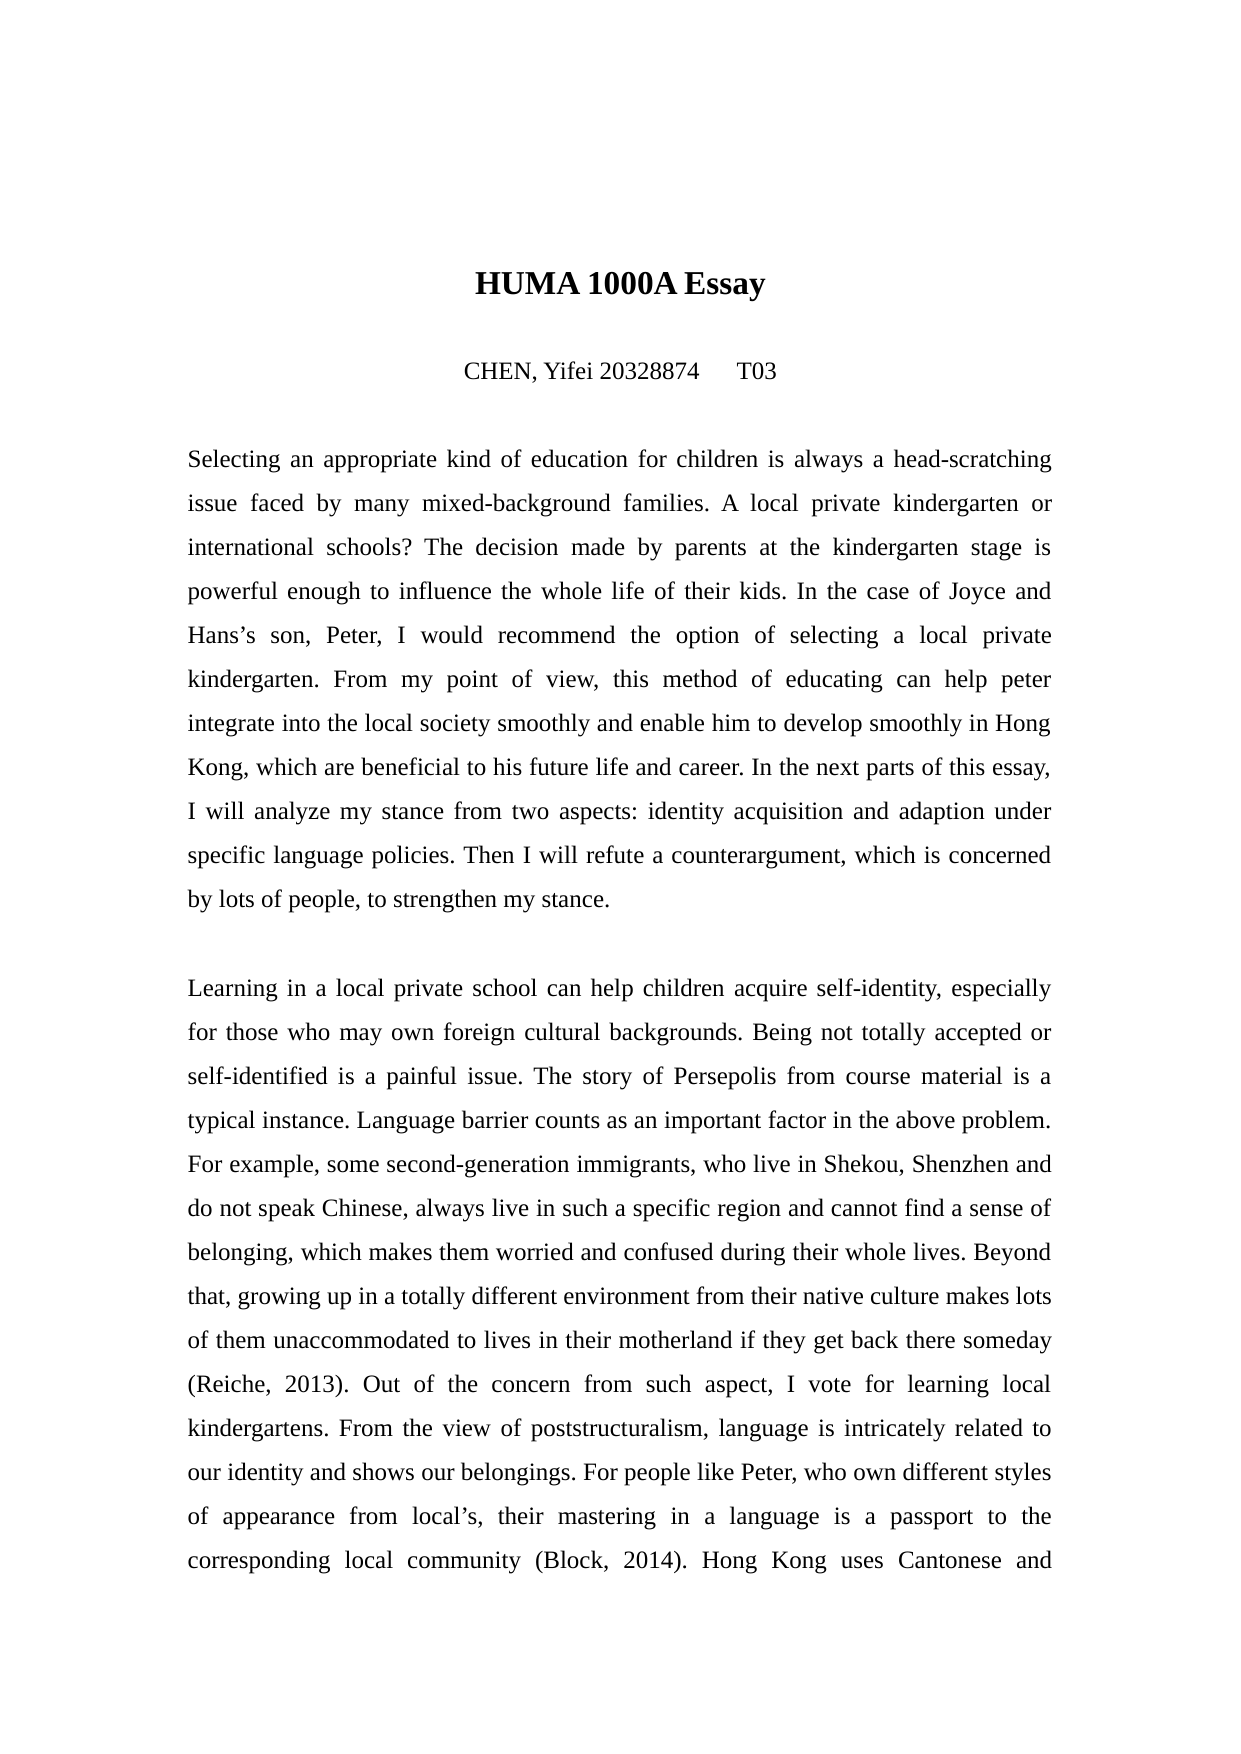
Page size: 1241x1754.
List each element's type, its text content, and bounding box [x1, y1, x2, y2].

text CHEN, Yifei 20328874 T03 [187, 348, 1053, 392]
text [187, 965, 1053, 1582]
text HUMA 1000A Essay [187, 260, 1053, 304]
text Selecting an appropriate kind of education for children is always a head-scratching issue faced by many mixed-background families. A local private kindergarten or international schools? The decision made by parents at the kindergarten stage is powerful enough to influence the whole life of their kids. In the case of Joyce and Hans’s son, Peter, I would recommend the option of selecting a local private kindergarten. From my point of view, this method of educating can help peter integrate into the local society smoothly and enable him to develop smoothly in Hong Kong, which are beneficial to his future life and career. In the next parts of this essay, I will analyze my stance from two aspects: identity acquisition and adaption under specific language policies. Then I will refute a counterargument, which is concerned by lots of people, to strengthen my stance. [187, 436, 1053, 921]
